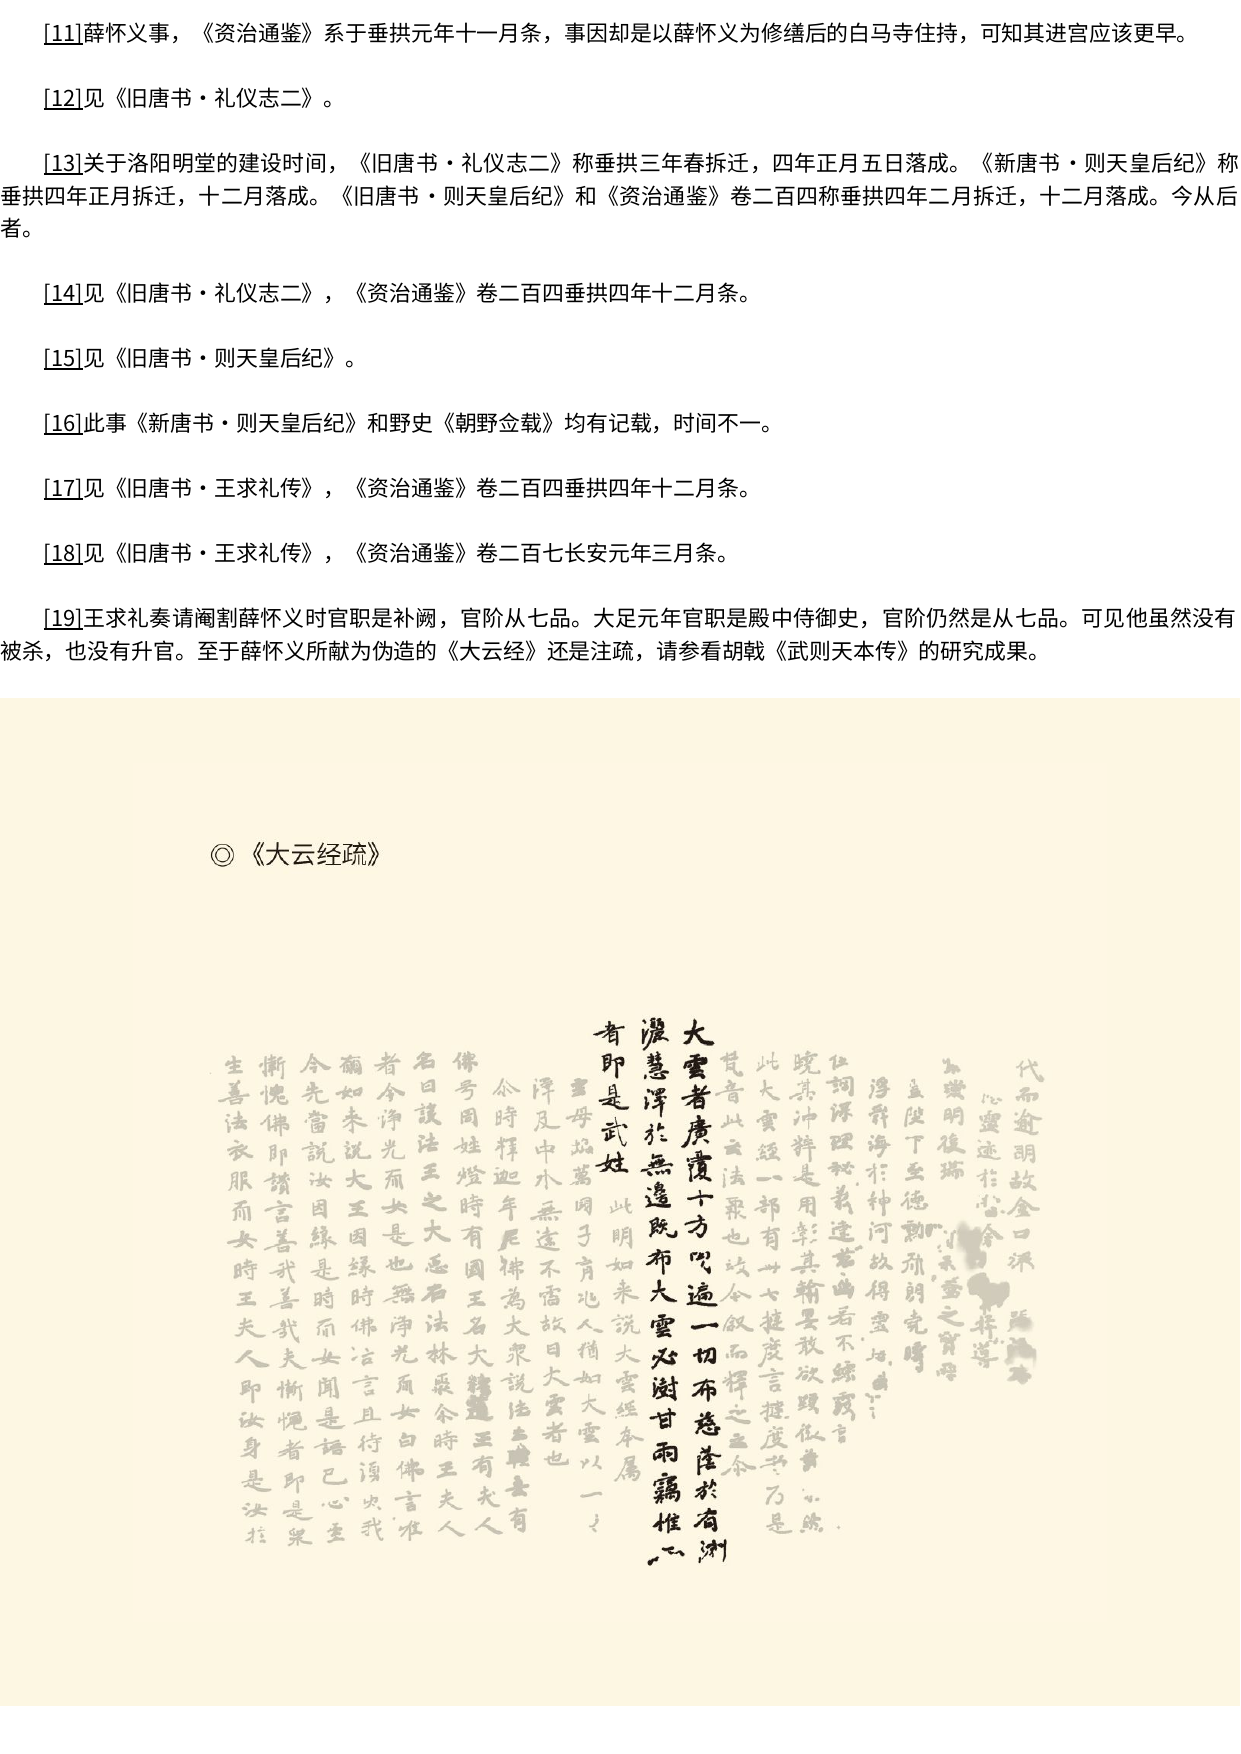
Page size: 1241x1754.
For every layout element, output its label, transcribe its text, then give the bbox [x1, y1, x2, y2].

text [13]关于洛阳明堂的建设时间，《旧唐书·礼仪志二》称垂拱三年春拆迁，四年正月五日落成。《新唐书·则天皇后纪》称垂拱四年正月拆迁，十二月落成。《旧唐书·则天皇后纪》和《资治通鉴》卷二百四称垂拱四年二月拆迁，十二月落成。今从后者。 [0, 146, 1240, 243]
text [19]王求礼奏请阉割薛怀义时官职是补阙，官阶从七品。大足元年官职是殿中侍御史，官阶仍然是从七品。可见他虽然没有被杀，也没有升官。至于薛怀义所献为伪造的《大云经》还是注疏，请参看胡戟《武则天本传》的研究成果。 [0, 601, 1240, 666]
text [18]见《旧唐书·王求礼传》，《资治通鉴》卷二百七长安元年三月条。 [0, 536, 1240, 568]
text [16]此事《新唐书·则天皇后纪》和野史《朝野佥载》均有记载，时间不一。 [0, 406, 1240, 438]
picture [132, 763, 1108, 1622]
text [14]见《旧唐书·礼仪志二》，《资治通鉴》卷二百四垂拱四年十二月条。 [0, 276, 1240, 308]
text [12]见《旧唐书·礼仪志二》。 [0, 81, 1240, 113]
text [15]见《旧唐书·则天皇后纪》。 [0, 341, 1240, 373]
text [11]薛怀义事，《资治通鉴》系于垂拱元年十一月条，事因却是以薛怀义为修缮后的白马寺住持，可知其进宫应该更早。 [0, 16, 1240, 48]
text [17]见《旧唐书·王求礼传》，《资治通鉴》卷二百四垂拱四年十二月条。 [0, 471, 1240, 503]
